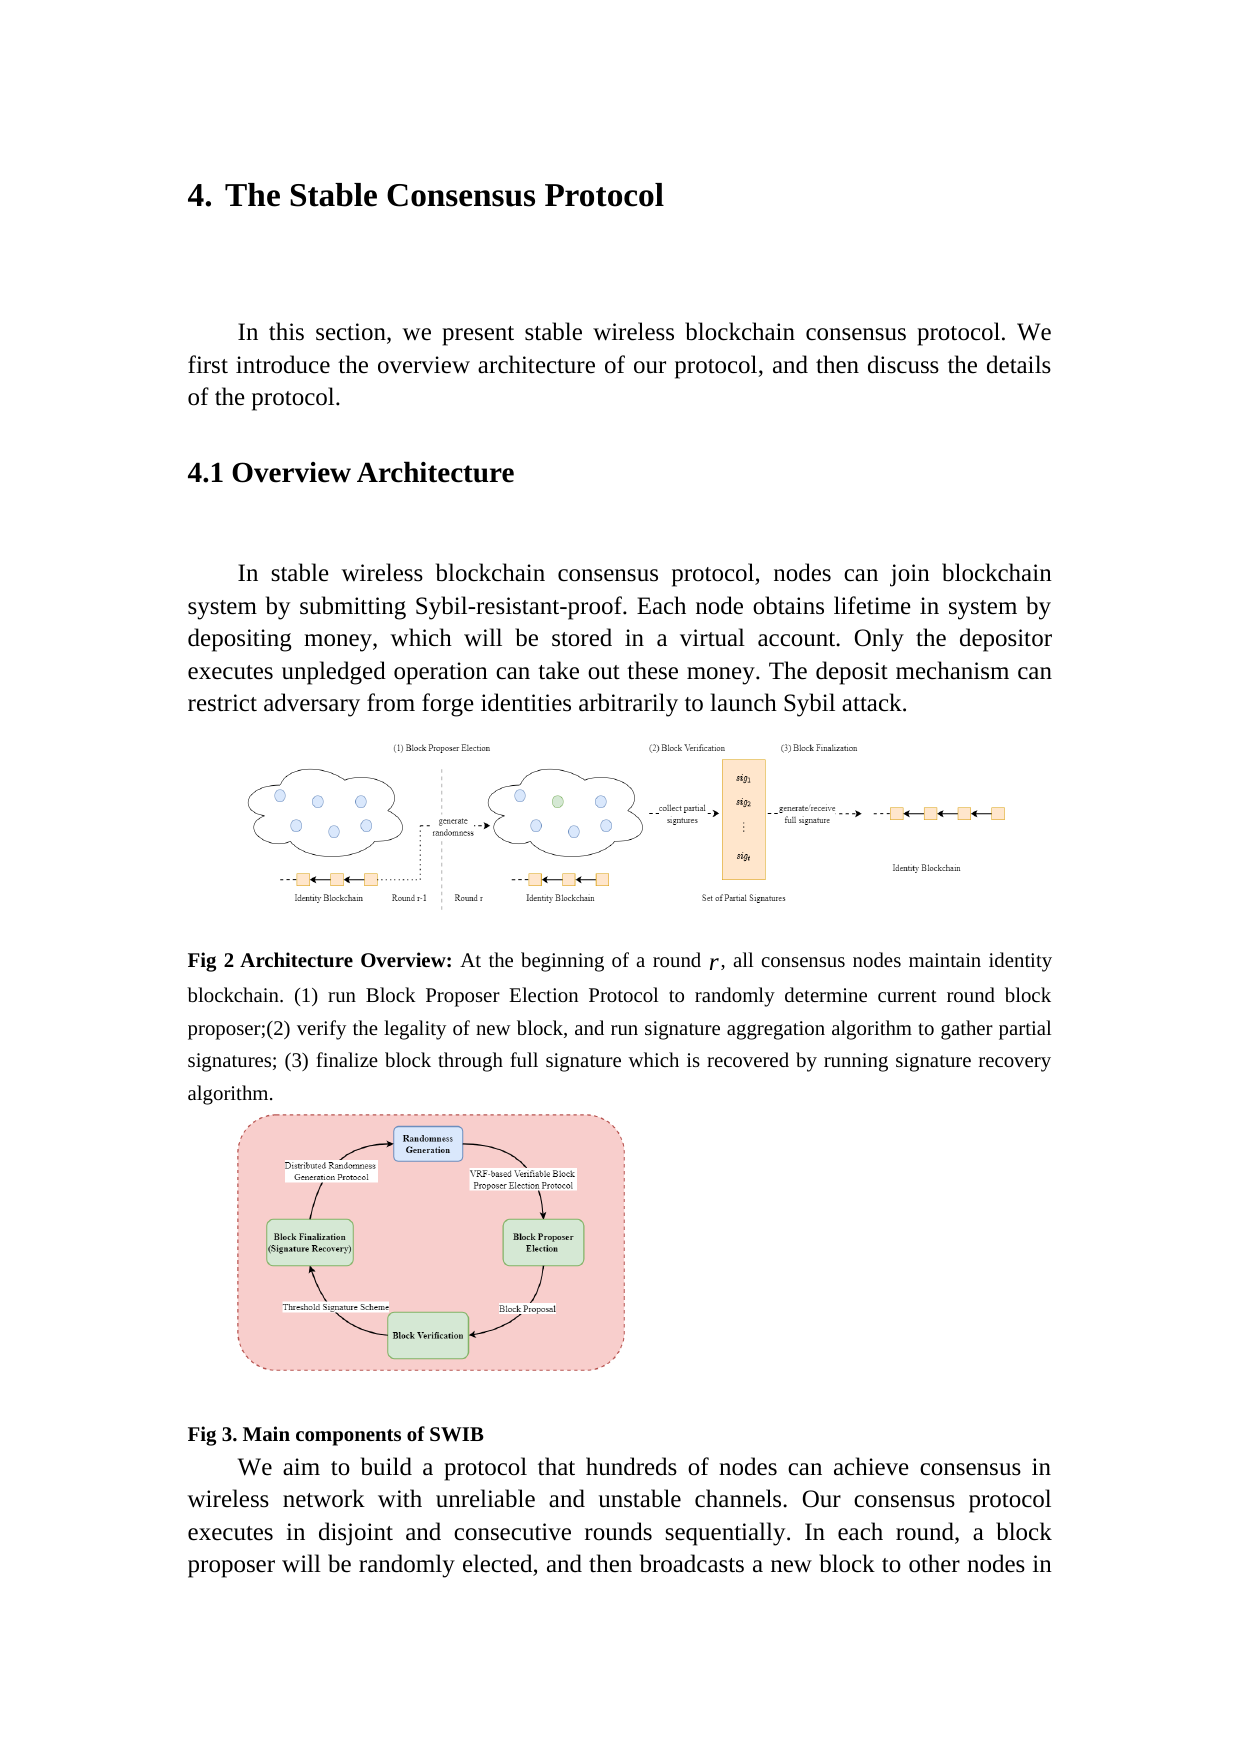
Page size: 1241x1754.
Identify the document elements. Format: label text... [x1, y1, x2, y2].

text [187, 1450, 1053, 1580]
text Fig 3. Main components of SWIB [187, 1418, 1053, 1450]
picture [231, 735, 1010, 917]
subtitle 4.1 Overview Architecture [187, 440, 1053, 505]
picture [231, 1108, 630, 1376]
subtitle The Stable Consensus Protocol [187, 162, 1053, 227]
text In stable wireless blockchain consensus protocol, nodes can join blockchain system by submitting Sybil-resistant-proof. Each node obtains lifetime in system by depositing money, which will be stored in a virtual account. Only the depositor executes unpledged operation can take out these money. The deposit mechanism can restrict adversary from forge identities arbitrarily to launch Sybil attack. [187, 556, 1053, 719]
text Fig 2 Architecture Overview: At the beginning of a round , all consensus nodes maintain identity blockchain. (1) run Block Proposer Election Protocol to randomly determine current round block proposer;(2) verify the legality of new block, and run signature aggregation algorithm to gather partial signatures; (3) finalize block through full signature which is recovered by running signature recovery algorithm. [187, 946, 1053, 1109]
text In this section, we present stable wireless blockchain consensus protocol. We first introduce the overview architecture of our protocol, and then discuss the details of the protocol. [187, 315, 1053, 413]
